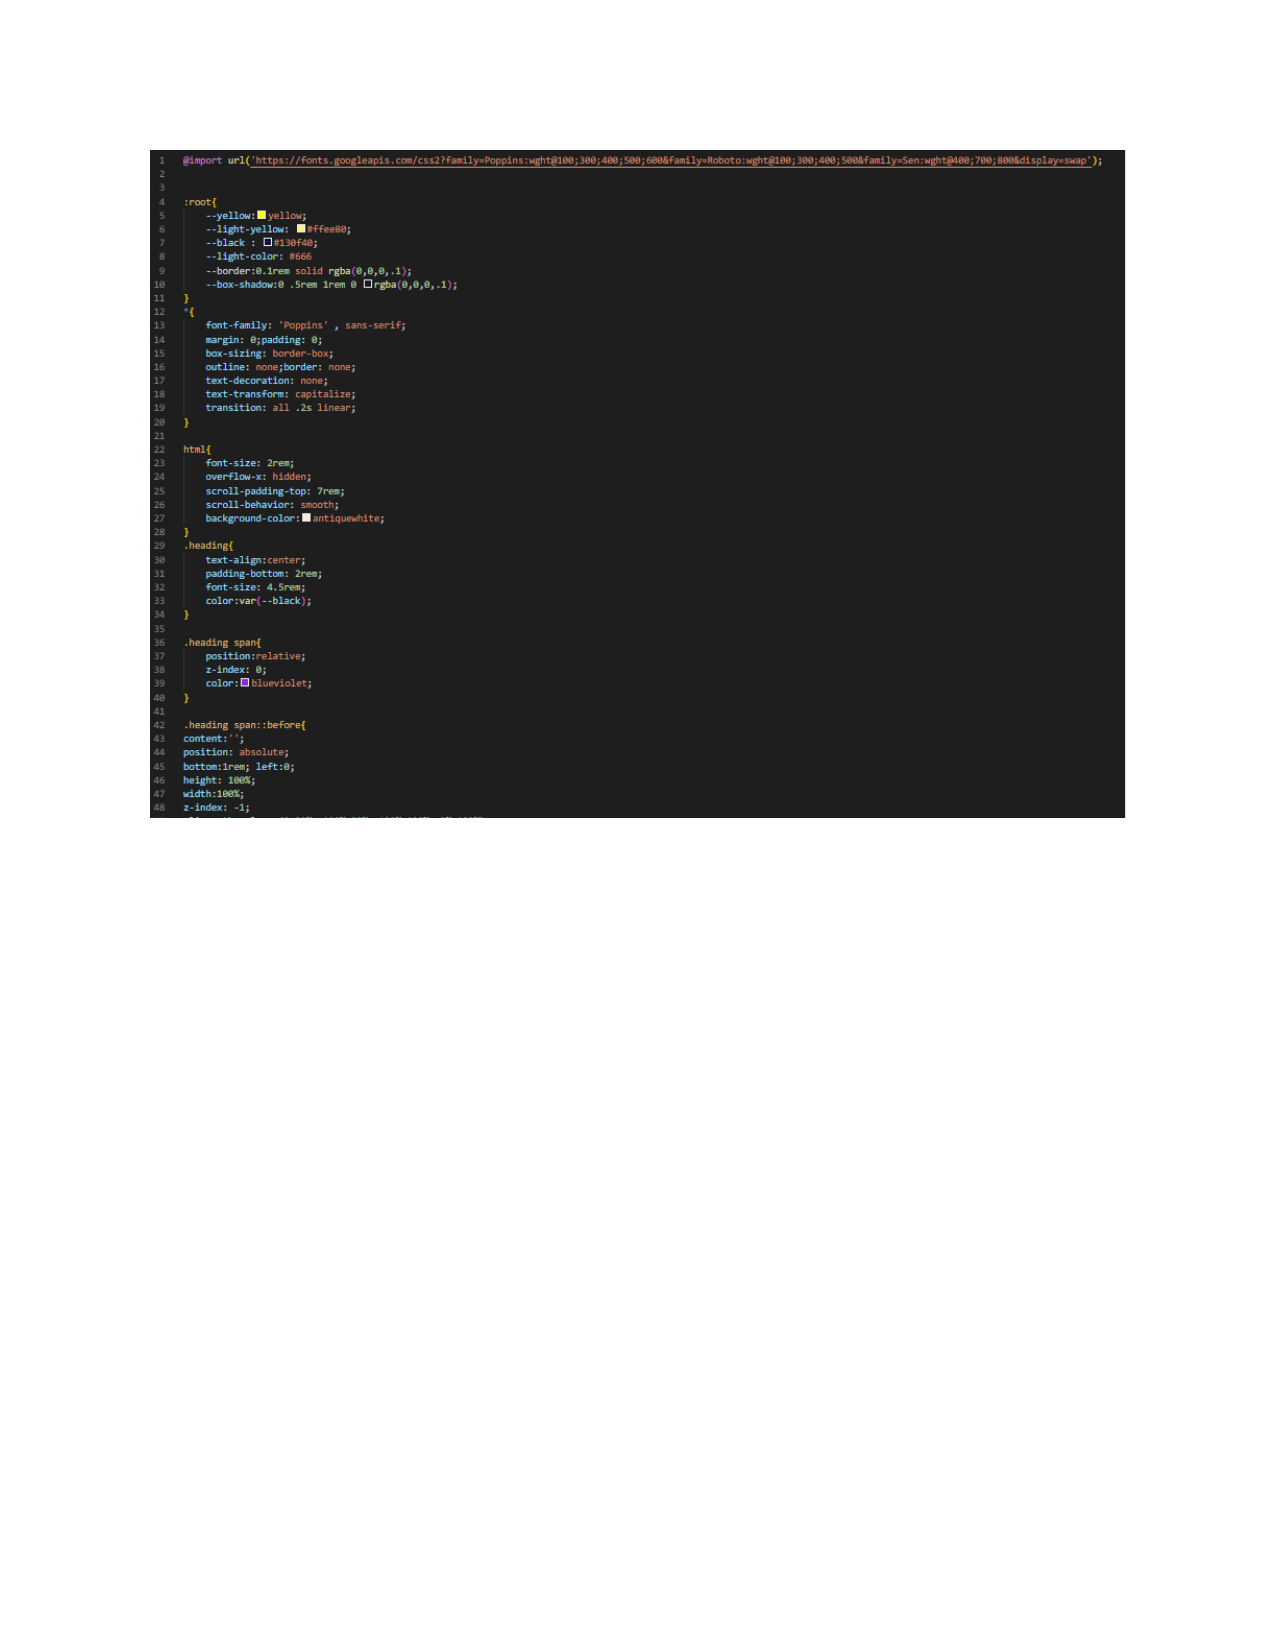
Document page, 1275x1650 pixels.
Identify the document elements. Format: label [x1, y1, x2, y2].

picture [150, 150, 1125, 818]
